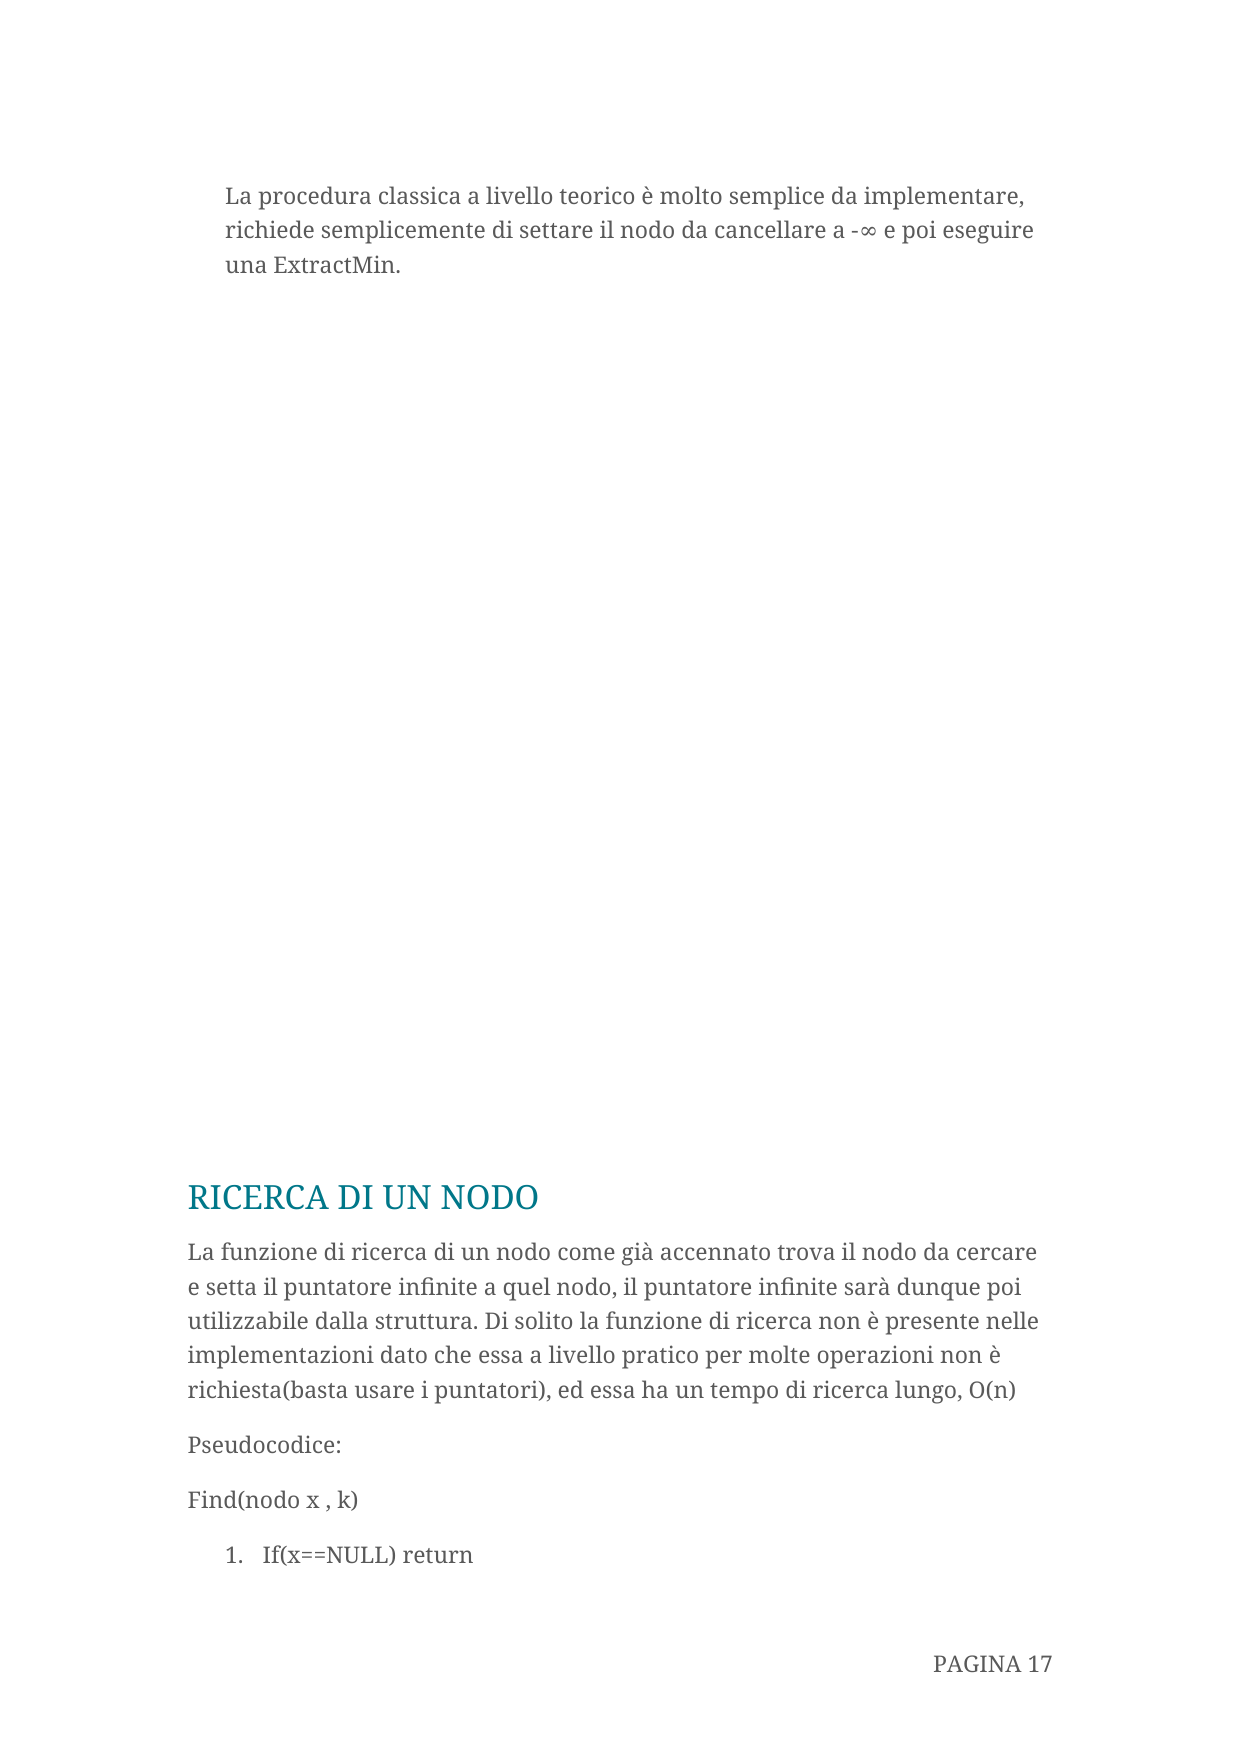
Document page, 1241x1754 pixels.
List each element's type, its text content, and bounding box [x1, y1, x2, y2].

text La procedura classica a livello teorico è molto semplice da implementare, richiede semplicemente di settare il nodo da cancellare a -∞ e poi eseguire una ExtractMin. [225, 180, 1053, 280]
subtitle RICERCA DI UN NODO [187, 1174, 1053, 1219]
text La funzione di ricerca di un nodo come già accennato trova il nodo da cercare e setta il puntatore infinite a quel nodo, il puntatore infinite sarà dunque poi utilizzabile dalla struttura. Di solito la funzione di ricerca non è presente nelle implementazioni dato che essa a livello pratico per molte operazioni non è richiesta(basta usare i puntatori), ed essa ha un tempo di ricerca lungo, O(n) [187, 1236, 1053, 1405]
list If(x==NULL) return [225, 1539, 1053, 1571]
text Pseudocodice: [187, 1429, 1053, 1460]
text Find(nodo x , k) [187, 1484, 1053, 1515]
